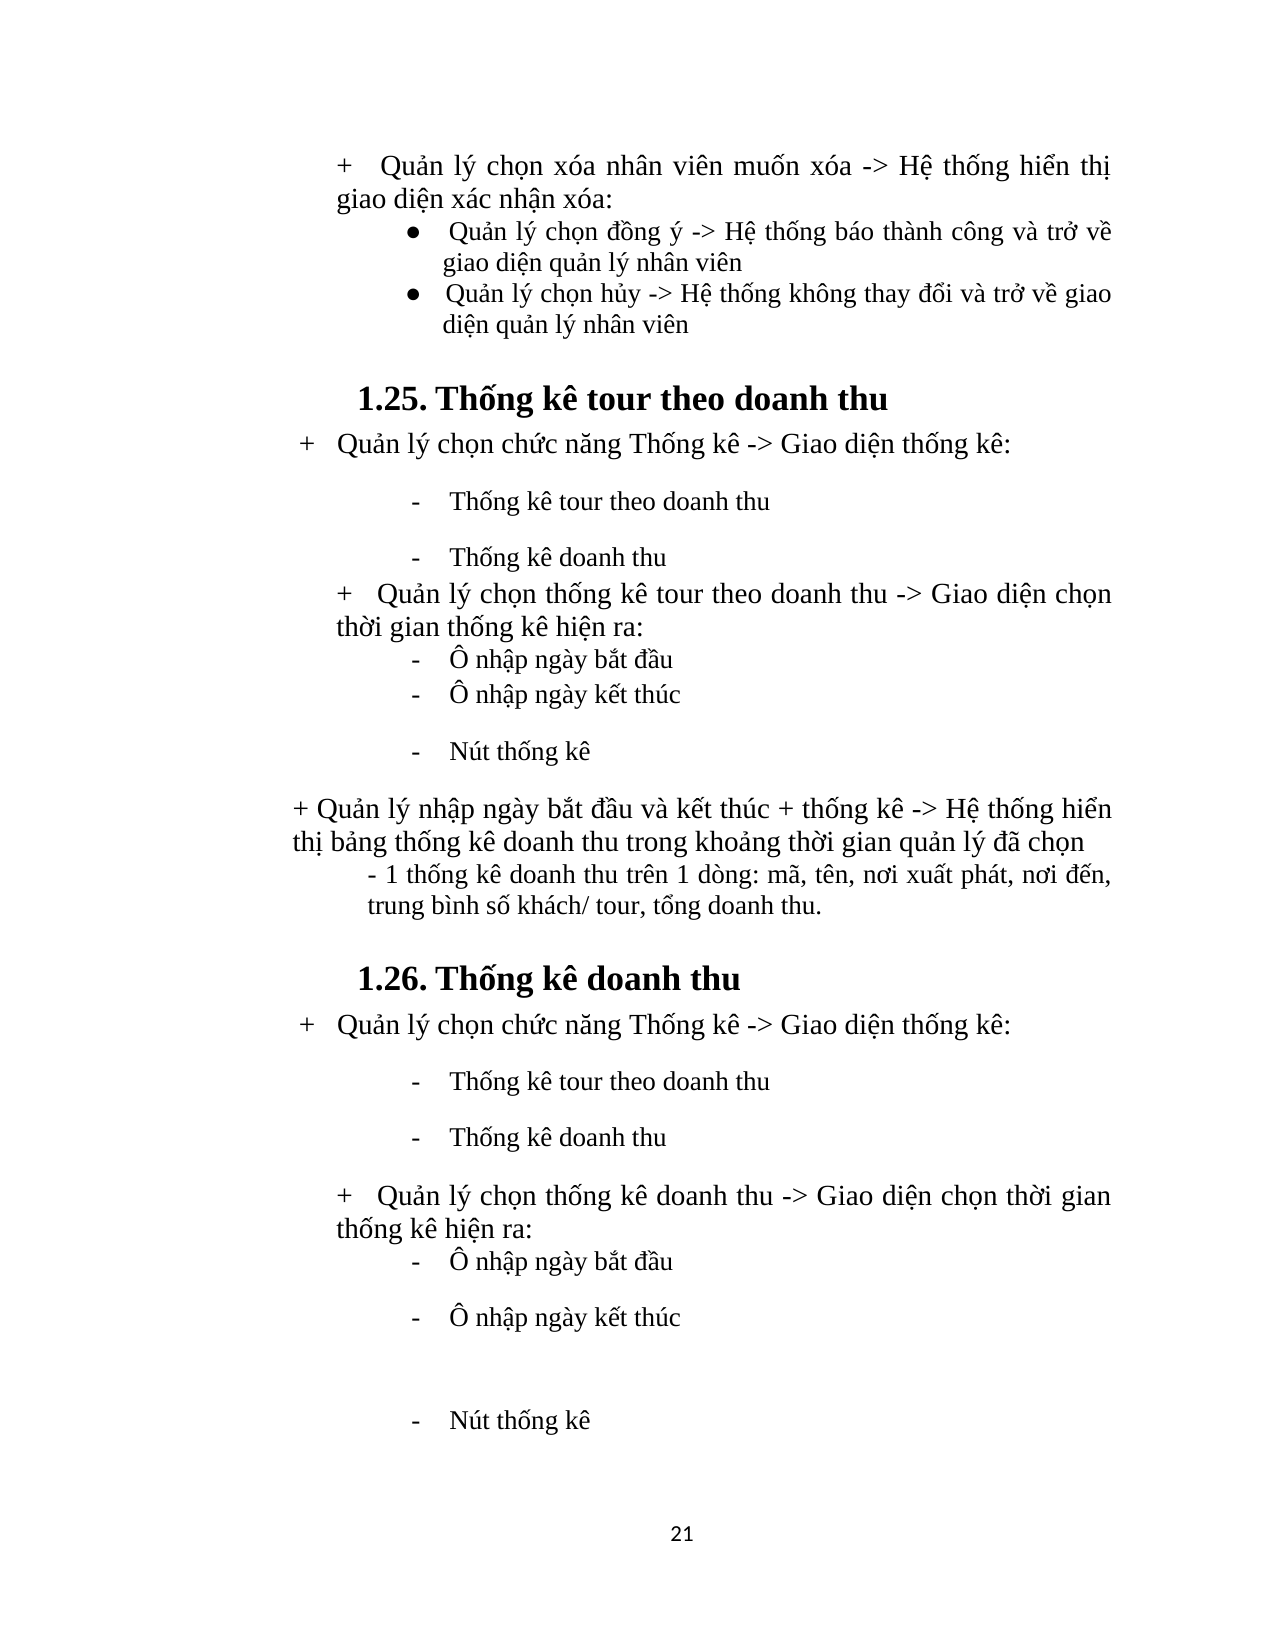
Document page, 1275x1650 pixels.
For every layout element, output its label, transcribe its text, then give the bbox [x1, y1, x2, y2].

text ● Quản lý chọn hủy -> Hệ thống không thay đổi và trở về giao diện quản lý nhân viên [405, 277, 1113, 339]
text - Thống kê doanh thu [411, 541, 1157, 572]
text - Nút thống kê [411, 1404, 1157, 1435]
text + Quản lý chọn thống kê tour theo doanh thu -> Giao diện chọn thời gian thống kê hiện ra: [336, 576, 1113, 643]
text - Ô nhập ngày bắt đầu [411, 643, 1157, 674]
text - Thống kê doanh thu [411, 1121, 1157, 1153]
subtitle 1.26. Thống kê doanh thu [357, 958, 1157, 998]
text - Ô nhập ngày bắt đầu [411, 1245, 1157, 1276]
subtitle 1.25. Thống kê tour theo doanh thu [357, 377, 1157, 418]
text - Thống kê tour theo doanh thu [411, 484, 1157, 516]
text - Ô nhập ngày kết thúc [411, 1301, 1157, 1332]
text + Quản lý chọn thống kê doanh thu -> Giao diện chọn thời gian thống kê hiện ra: [336, 1178, 1113, 1245]
text + Quản lý nhập ngày bắt đầu và kết thúc + thống kê -> Hệ thống hiển thị bảng thống kê doanh thu trong khoảng thời gian quản lý đã chọn [292, 791, 1113, 858]
text ● Quản lý chọn đồng ý -> Hệ thống báo thành công và trở về giao diện quản lý nhân viên [405, 215, 1113, 277]
text - Thống kê tour theo doanh thu [411, 1065, 1157, 1096]
text + Quản lý chọn chức năng Thống kê -> Giao diện thống kê: [298, 426, 1157, 459]
text + Quản lý chọn chức năng Thống kê -> Giao diện thống kê: [298, 1007, 1157, 1040]
text - Nút thống kê [411, 734, 1157, 766]
text - Ô nhập ngày kết thúc [411, 678, 1157, 709]
text - 1 thống kê doanh thu trên 1 dòng: mã, tên, nơi xuất phát, nơi đến, trung bình số khách/ tour, tổng doanh thu. [367, 858, 1113, 920]
text + Quản lý chọn xóa nhân viên muốn xóa -> Hệ thống hiển thị giao diện xác nhận xóa: [336, 148, 1113, 215]
